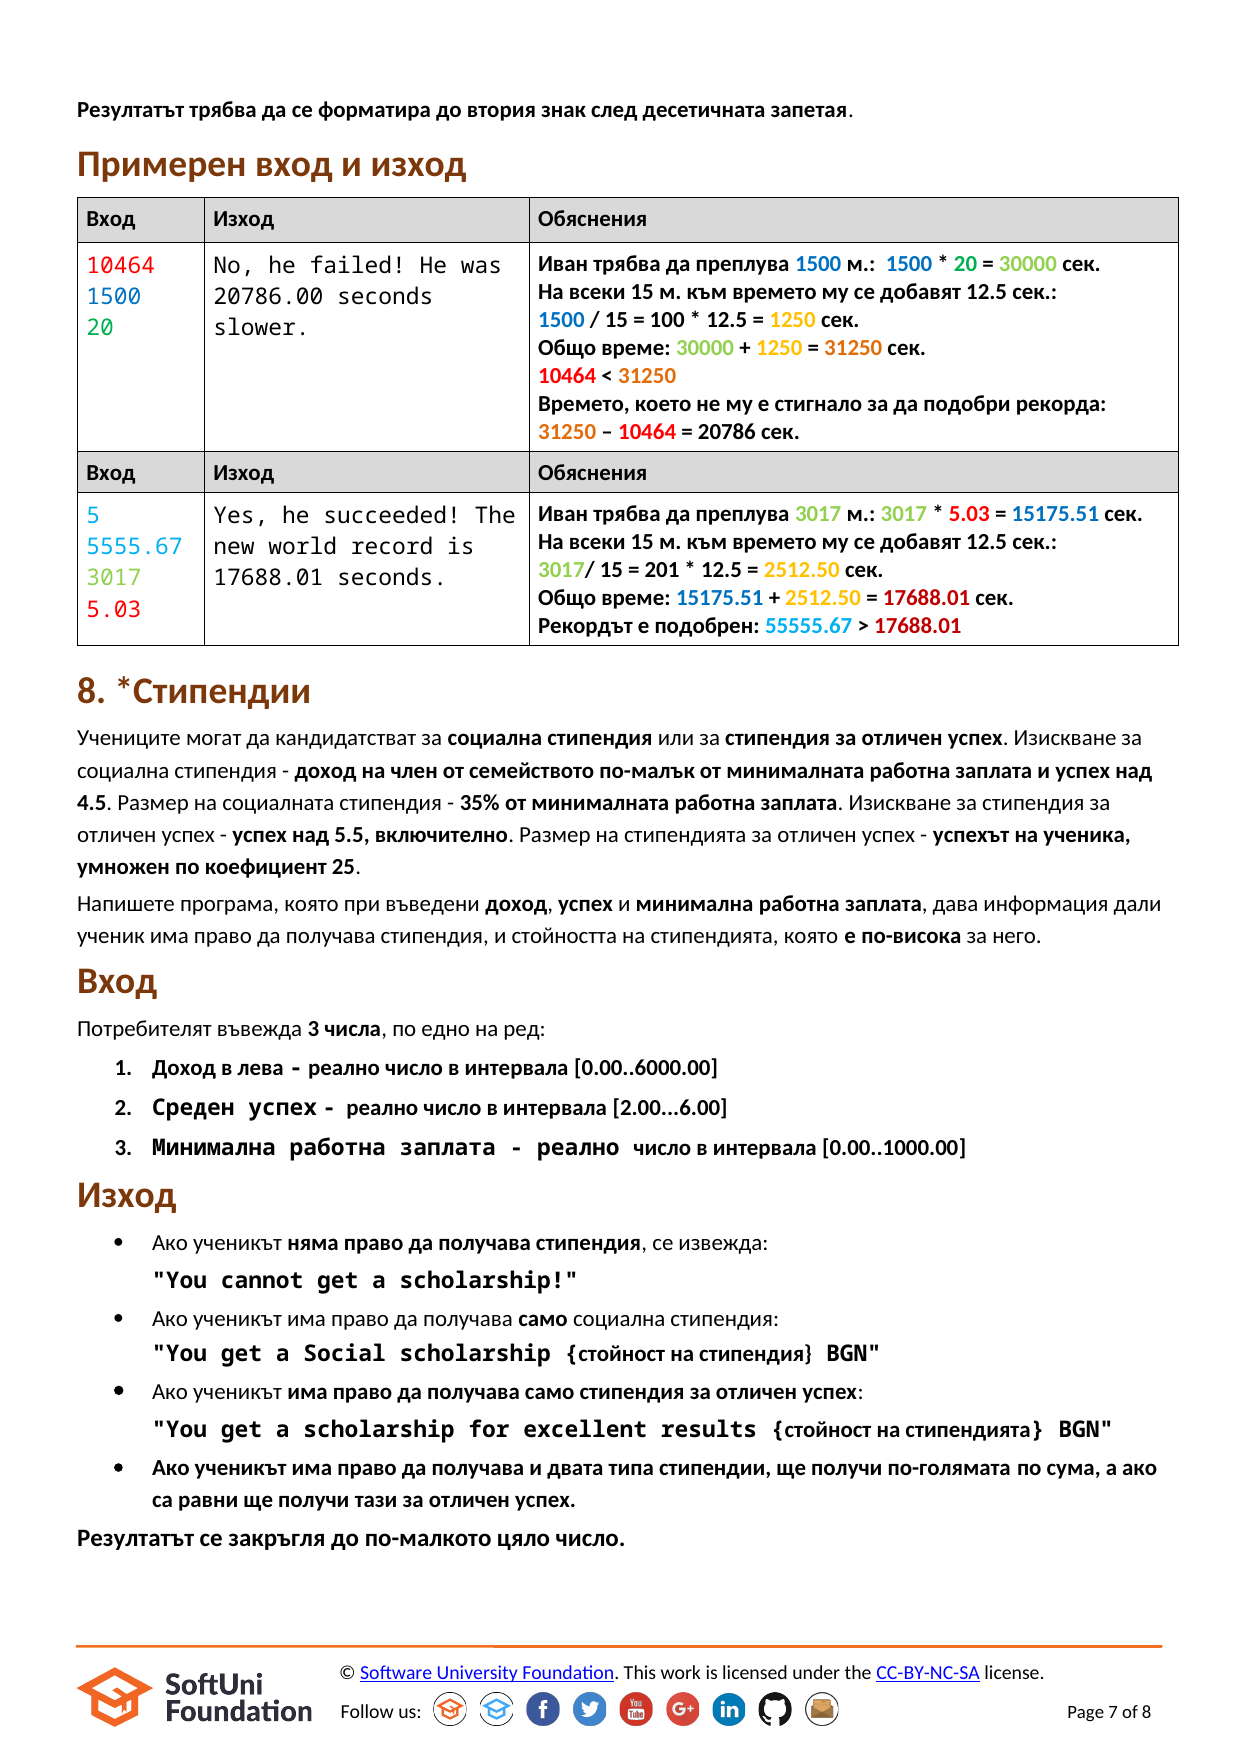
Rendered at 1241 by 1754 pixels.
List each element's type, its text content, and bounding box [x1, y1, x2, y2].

picture [573, 1692, 607, 1726]
list "You get a scholarship for excellent results {стойност на стипендията} BGN" [152, 1413, 1163, 1444]
table_cell Изход [205, 452, 529, 492]
picture [76, 1667, 312, 1727]
text Напишете програма, която при въведени доход, успех и минимална работна заплата, дава информация дали ученик има право да получава стипендия, и стойността на стипендията, която е по-висока за него. [77, 889, 1163, 949]
picture [712, 1716, 722, 1726]
list Ако ученикът има право да получава и двата типа стипендии, ще получи по-голямата по сума, а ако са равни ще получи тази за отличен успех. [114, 1453, 1163, 1513]
picture [736, 1693, 746, 1703]
picture [727, 1707, 738, 1717]
table_cell Yes, he succeeded! The new world record is 17688.01 seconds. [205, 493, 529, 645]
table_cell No, he failed! He was 20786.00 seconds slower. [205, 243, 529, 451]
picture [433, 1692, 467, 1726]
subtitle Изход [77, 1171, 1163, 1217]
list Доход в лева - реално число в интервала [0.00..6000.00] [114, 1050, 1163, 1082]
picture [712, 1693, 722, 1703]
picture [480, 1692, 513, 1726]
list Ако ученикът има право да получава само стипендия за отличен успех: [114, 1377, 1163, 1405]
text Резултатът трябва да се форматира до втория знак след десетичната запетая. [77, 95, 1163, 123]
list "You cannot get a scholarship!" [152, 1264, 1163, 1295]
table_cell Вход [78, 452, 204, 492]
list Резултатът се закръгля до по-малкото цяло число. [77, 1522, 1163, 1552]
subtitle Примерен вход и изход [77, 140, 1163, 186]
list Ако ученикът няма право да получава стипендия, се извежда: [114, 1228, 1163, 1256]
table_cell Иван трябва да преплува 1500 м.: 1500 * 20 = 30000 сек. На всеки 15 м. към времето му се добавят 12.5 сек.: 1500 / 15 = 100 * 12.5 = 1250 сек. Общо време: 30000 + 1250 = 31250 сек. 10464 < 31250 Времето, което не му е стигнало за да подобри рекорда: 31250 – 10464 = 20786 сек. [530, 243, 1178, 451]
list Ако ученикът има право да получава само социална стипендия: "You get a Social scholarship {стойност на стипендия} BGN" [114, 1304, 1163, 1368]
table_cell Иван трябва да преплува 3017 м.: 3017 * 5.03 = 15175.51 сек. На всеки 15 м. към времето му се добавят 12.5 сек.: 3017/ 15 = 201 * 12.5 = 2512.50 сек. Общо време: 15175.51 + 2512.50 = 17688.01 сек. Рекордът е подобрен: 55555.67 > 17688.01 [530, 493, 1178, 645]
list Среден успех - реално число в интервала [2.00...6.00] [114, 1091, 1163, 1122]
picture [736, 1716, 746, 1726]
table_header Вход [78, 198, 204, 242]
table_header Обяснения [530, 198, 1178, 242]
subtitle Вход [77, 957, 1163, 1003]
table_cell Обяснения [530, 452, 1178, 492]
list Минимална работна заплата - реално число в интервала [0.00..1000.00] [114, 1131, 1163, 1162]
table_header Изход [205, 198, 529, 242]
picture [666, 1692, 700, 1726]
subtitle *Стипендии [77, 667, 1163, 712]
picture [619, 1692, 653, 1726]
text Потребителят въвежда 3 числа, по едно на ред: [77, 1014, 1163, 1042]
picture [758, 1692, 792, 1726]
table_cell 10464 1500 20 [78, 243, 204, 451]
picture [805, 1692, 839, 1726]
picture [526, 1692, 560, 1726]
text Учениците могат да кандидатстват за социална стипендия или за стипендия за отличен успех. Изискване за социална стипендия - доход на член от семейството по-малък от минималната работна заплата и успех над 4.5. Размер на социалната стипендия - 35% от минималната работна заплата. Изискване за стипендия за отличен успех - успех над 5.5, включително. Размер на стипендията за отличен успех - успехът на ученика, умножен по коефициент 25. [77, 723, 1163, 880]
table_cell 55555.67 3017 5.03 [78, 493, 204, 645]
